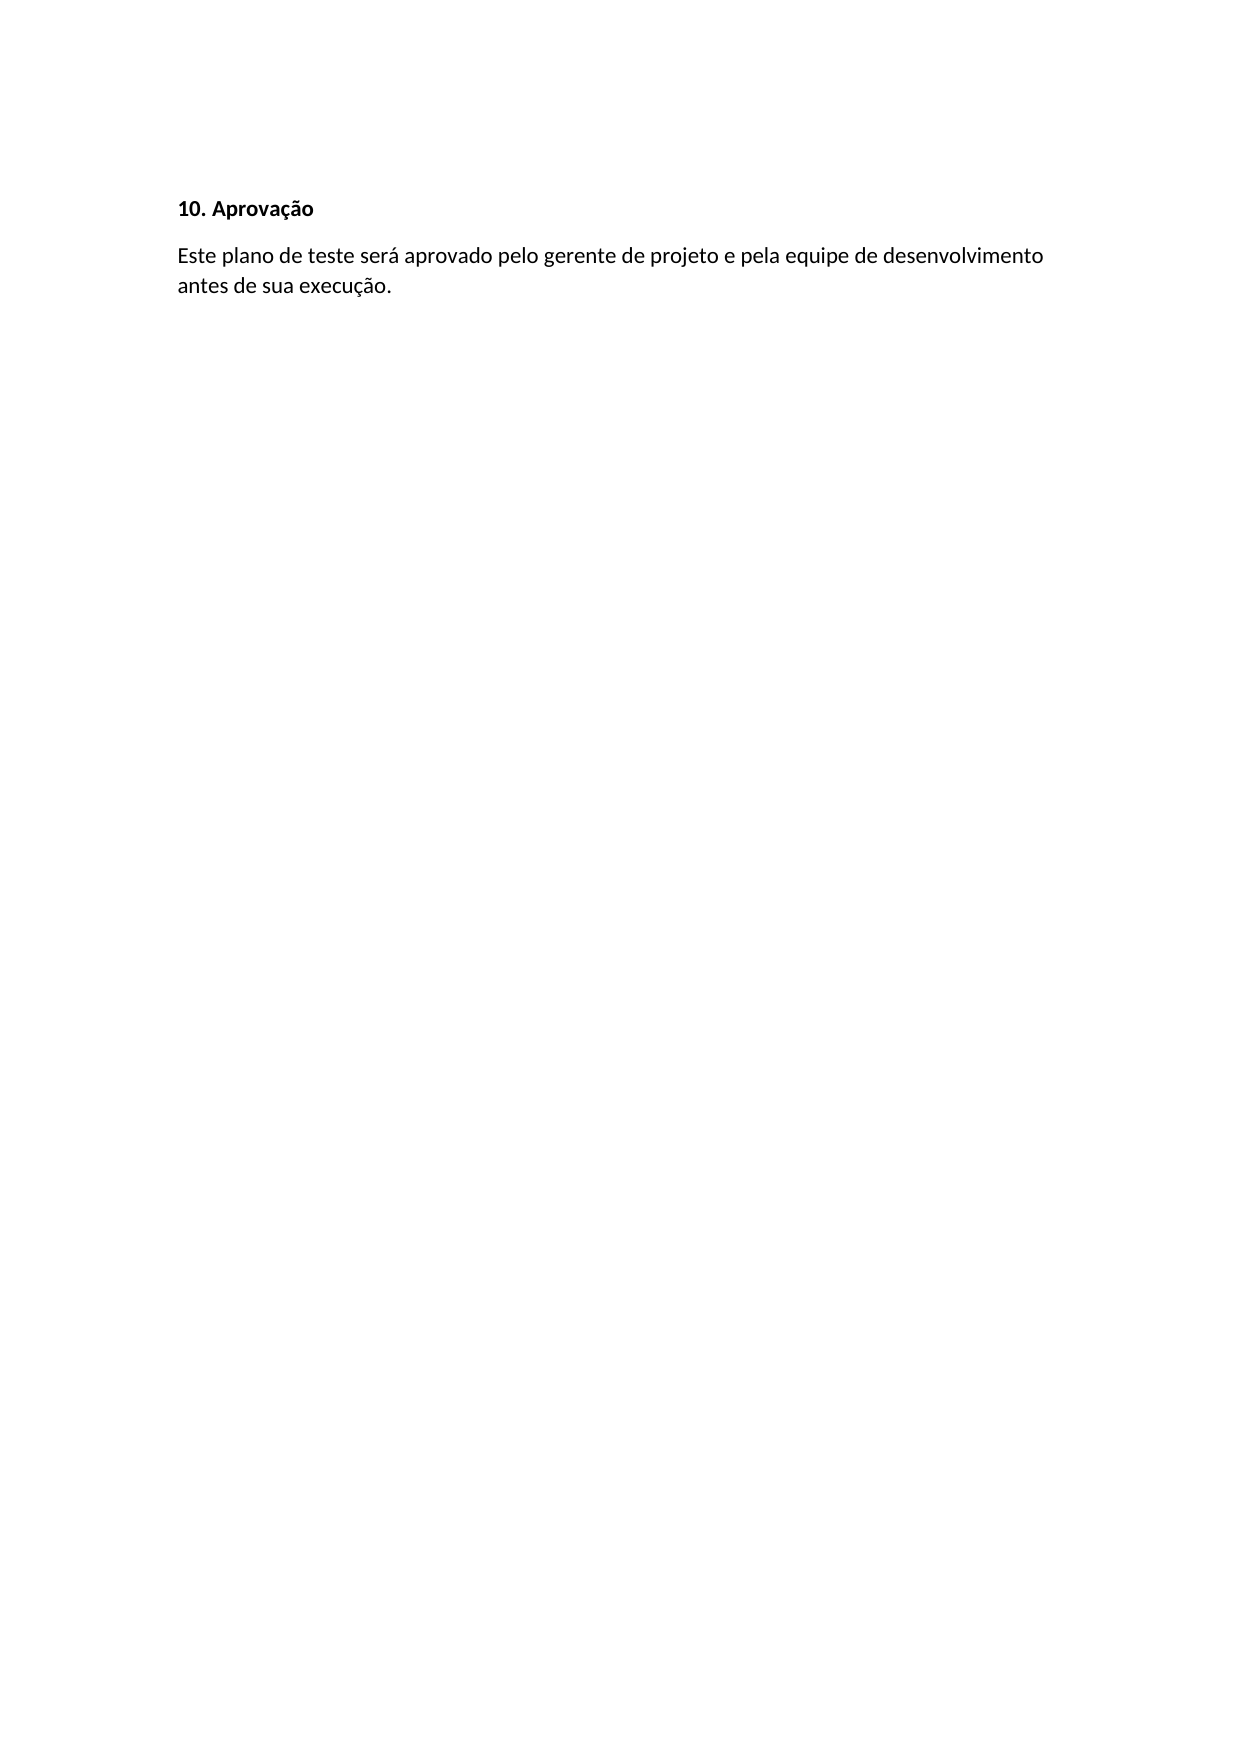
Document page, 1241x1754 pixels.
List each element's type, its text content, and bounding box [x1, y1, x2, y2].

text 10. Aprovação [177, 194, 1063, 222]
text Este plano de teste será aprovado pelo gerente de projeto e pela equipe de desenvolvimento antes de sua execução. [177, 241, 1063, 299]
